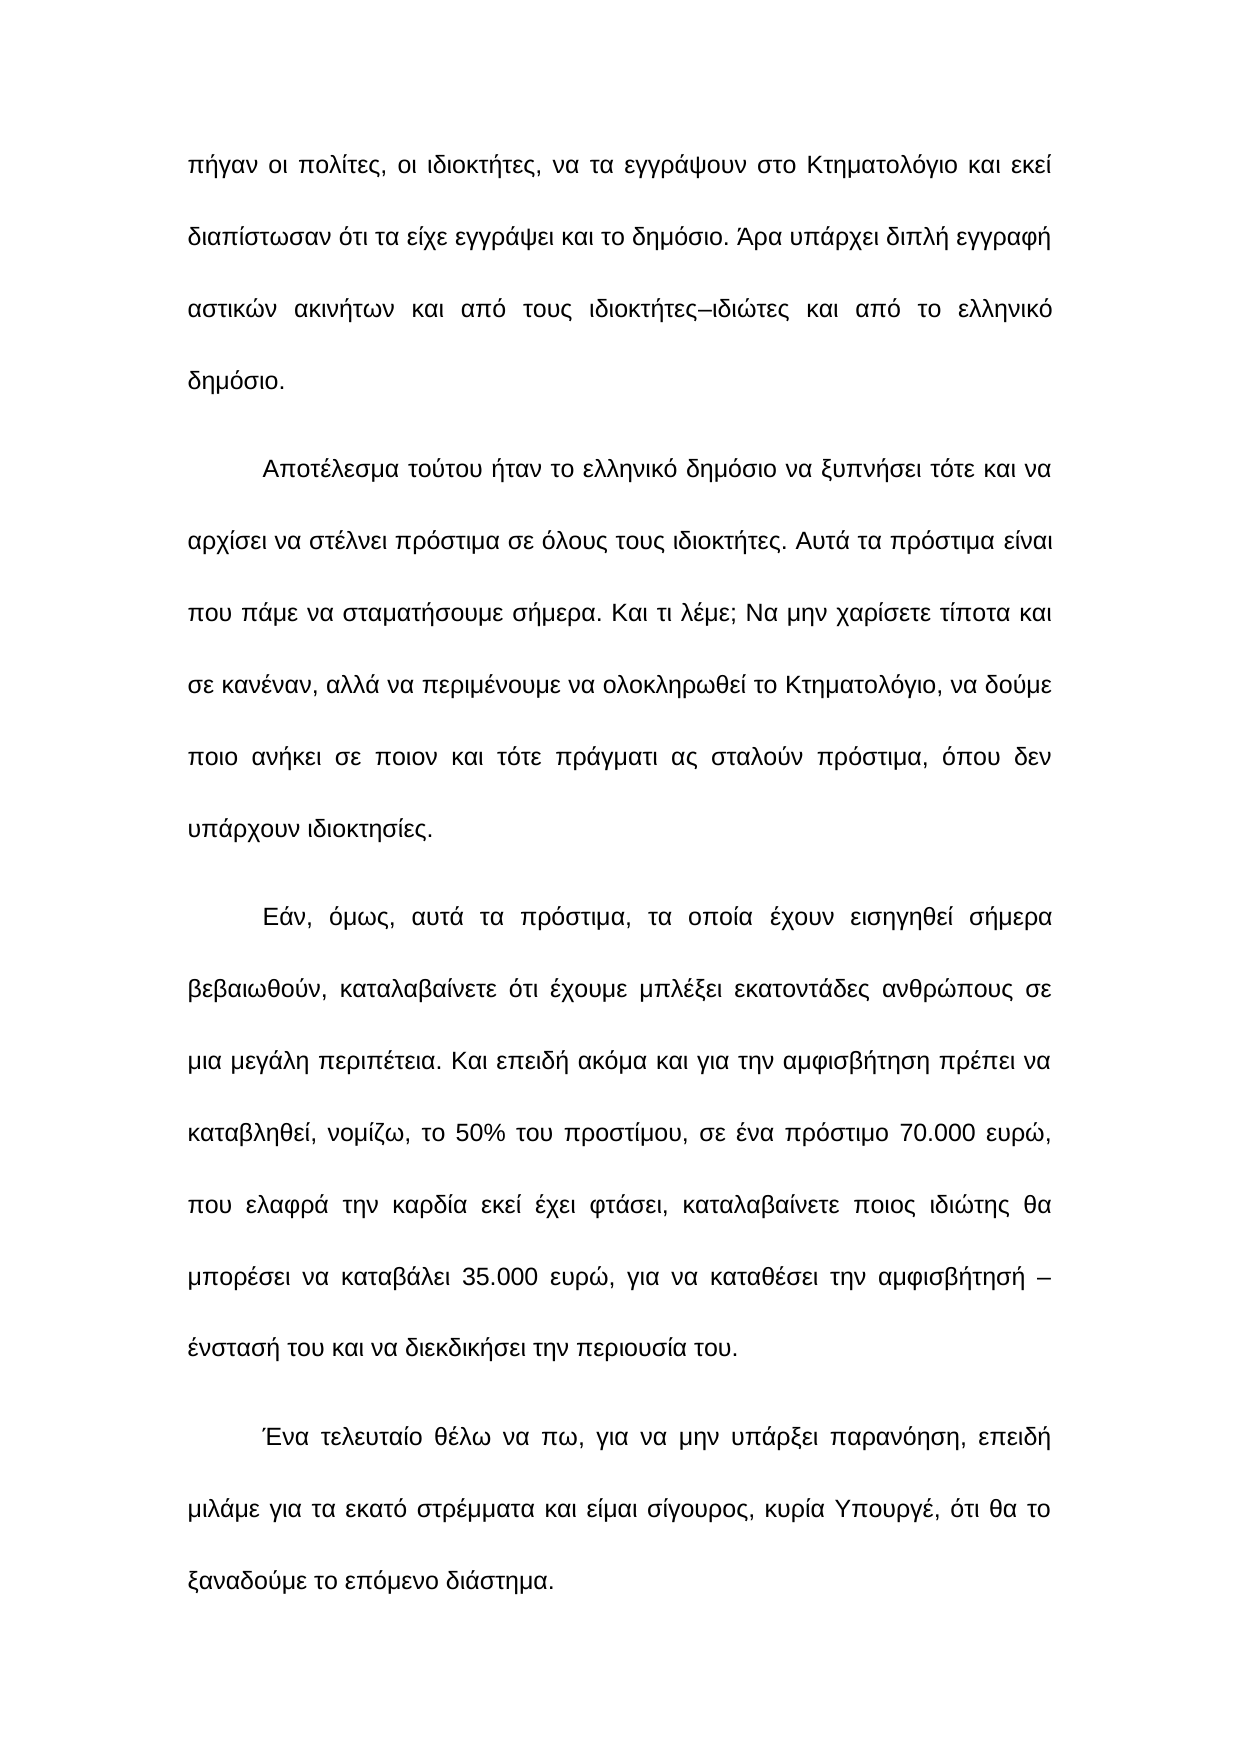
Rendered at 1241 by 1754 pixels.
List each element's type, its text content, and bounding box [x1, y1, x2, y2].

text Ένα τελευταίο θέλω να πω, για να μην υπάρξει παρανόηση, επειδή μιλάμε για τα εκατό στρέμματα και είμαι σίγουρος, κυρία Υπουργέ, ότι θα το ξαναδούμε το επόμενο διάστημα. [187, 1422, 1053, 1594]
text Εάν, όμως, αυτά τα πρόστιμα, τα οποία έχουν εισηγηθεί σήμερα βεβαιωθούν, καταλαβαίνετε ότι έχουμε μπλέξει εκατοντάδες ανθρώπους σε μια μεγάλη περιπέτεια. Και επειδή ακόμα και για την αμφισβήτηση πρέπει να καταβληθεί, νομίζω, το 50% του προστίμου, σε ένα πρόστιμο 70.000 ευρώ, που ελαφρά την καρδία εκεί έχει φτάσει, καταλαβαίνετε ποιος ιδιώτης θα μπορέσει να καταβάλει 35.000 ευρώ, για να καταθέσει την αμφισβήτησή – ένστασή του και να διεκδικήσει την περιουσία του. [187, 902, 1053, 1362]
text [187, 150, 1053, 394]
text Αποτέλεσμα τούτου ήταν το ελληνικό δημόσιο να ξυπνήσει τότε και να αρχίσει να στέλνει πρόστιμα σε όλους τους ιδιοκτήτες. Αυτά τα πρόστιμα είναι που πάμε να σταματήσουμε σήμερα. Και τι λέμε; Να μην χαρίσετε τίποτα και σε κανέναν, αλλά να περιμένουμε να ολοκληρωθεί το Κτηματολόγιο, να δούμε ποιο ανήκει σε ποιον και τότε πράγματι ας σταλούν πρόστιμα, όπου δεν υπάρχουν ιδιοκτησίες. [187, 454, 1053, 842]
